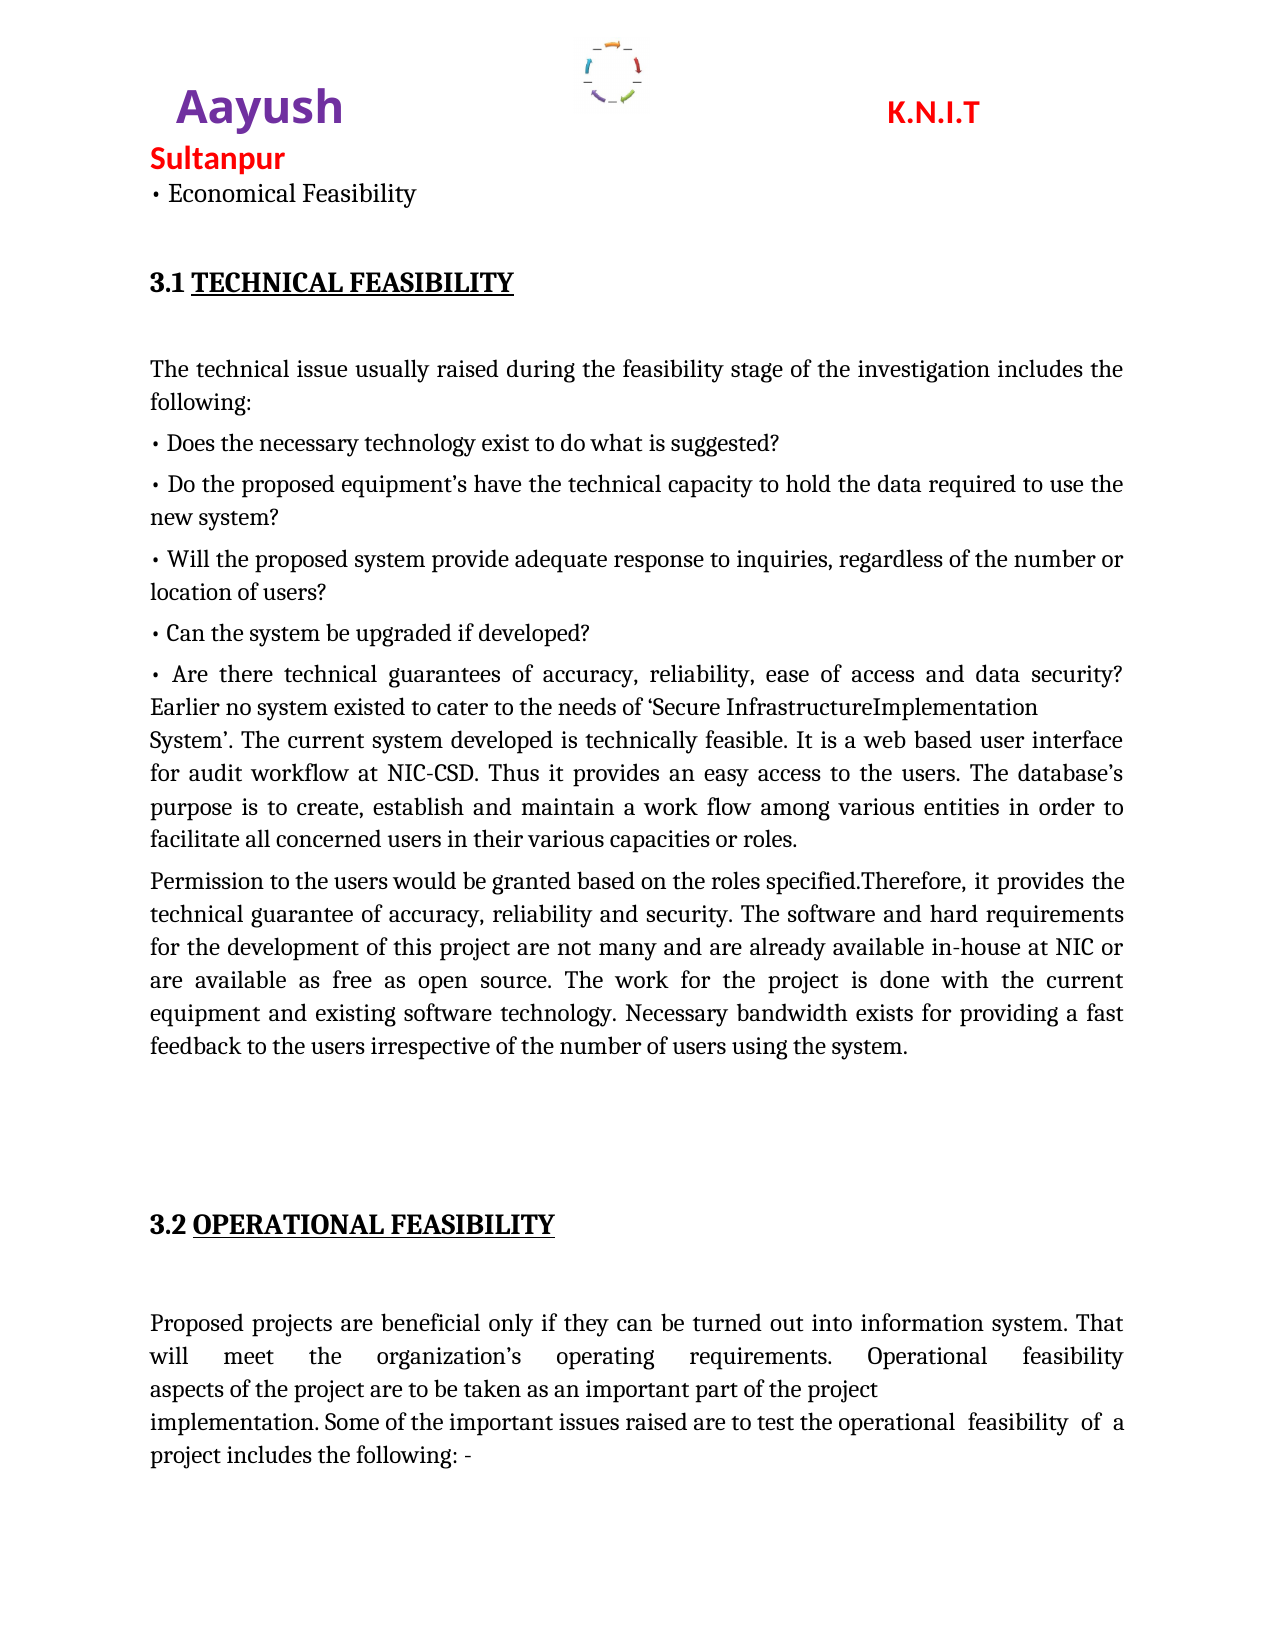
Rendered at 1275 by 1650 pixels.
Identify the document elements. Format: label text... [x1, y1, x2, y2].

text The technical issue usually raised during the feasibility stage of the investigation includes the following: [150, 354, 1125, 416]
text 3.1 TECHNICAL FEASIBILITY [150, 266, 1125, 300]
text Permission to the users would be granted based on the roles specified.Therefore, it provides the technical guarantee of accuracy, reliability and security. The software and hard requirements for the development of this project are not many and are already available in-house at NIC or are available as free as open source. The work for the project is done with the current equipment and existing software technology. Necessary bandwidth exists for providing a fast feedback to the users irrespective of the number of users using the system. [150, 867, 1125, 1061]
text • Will the proposed system provide adequate response to inquiries, regardless of the number or location of users? [150, 544, 1125, 606]
text • Does the necessary technology exist to do what is suggested? [150, 429, 1125, 458]
text 3.2 OPERATIONAL FEASIBILITY [150, 1208, 1125, 1242]
picture [571, 37, 650, 112]
text Proposed projects are beneficial only if they can be turned out into information system. That will meet the organization’s operating requirements. Operational feasibility aspects of the project are to be taken as an important part of the project implementation. Some of the important issues raised are to test the operational feasibility of a project includes the following: - [150, 1309, 1125, 1470]
text • Do the proposed equipment’s have the technical capacity to hold the data required to use the new system? [150, 470, 1125, 532]
text • Economical Feasibility [150, 178, 1125, 209]
text • Are there technical guarantees of accuracy, reliability, ease of access and data security? Earlier no system existed to cater to the needs of ‘Secure InfrastructureImplementation System’. The current system developed is technically feasible. It is a web based user interface for audit workflow at NIC-CSD. Thus it provides an easy access to the users. The database’s purpose is to create, establish and maintain a work flow among various entities in order to facilitate all concerned users in their various capacities or roles. [150, 660, 1125, 854]
text • Can the system be upgraded if developed? [150, 619, 1125, 648]
